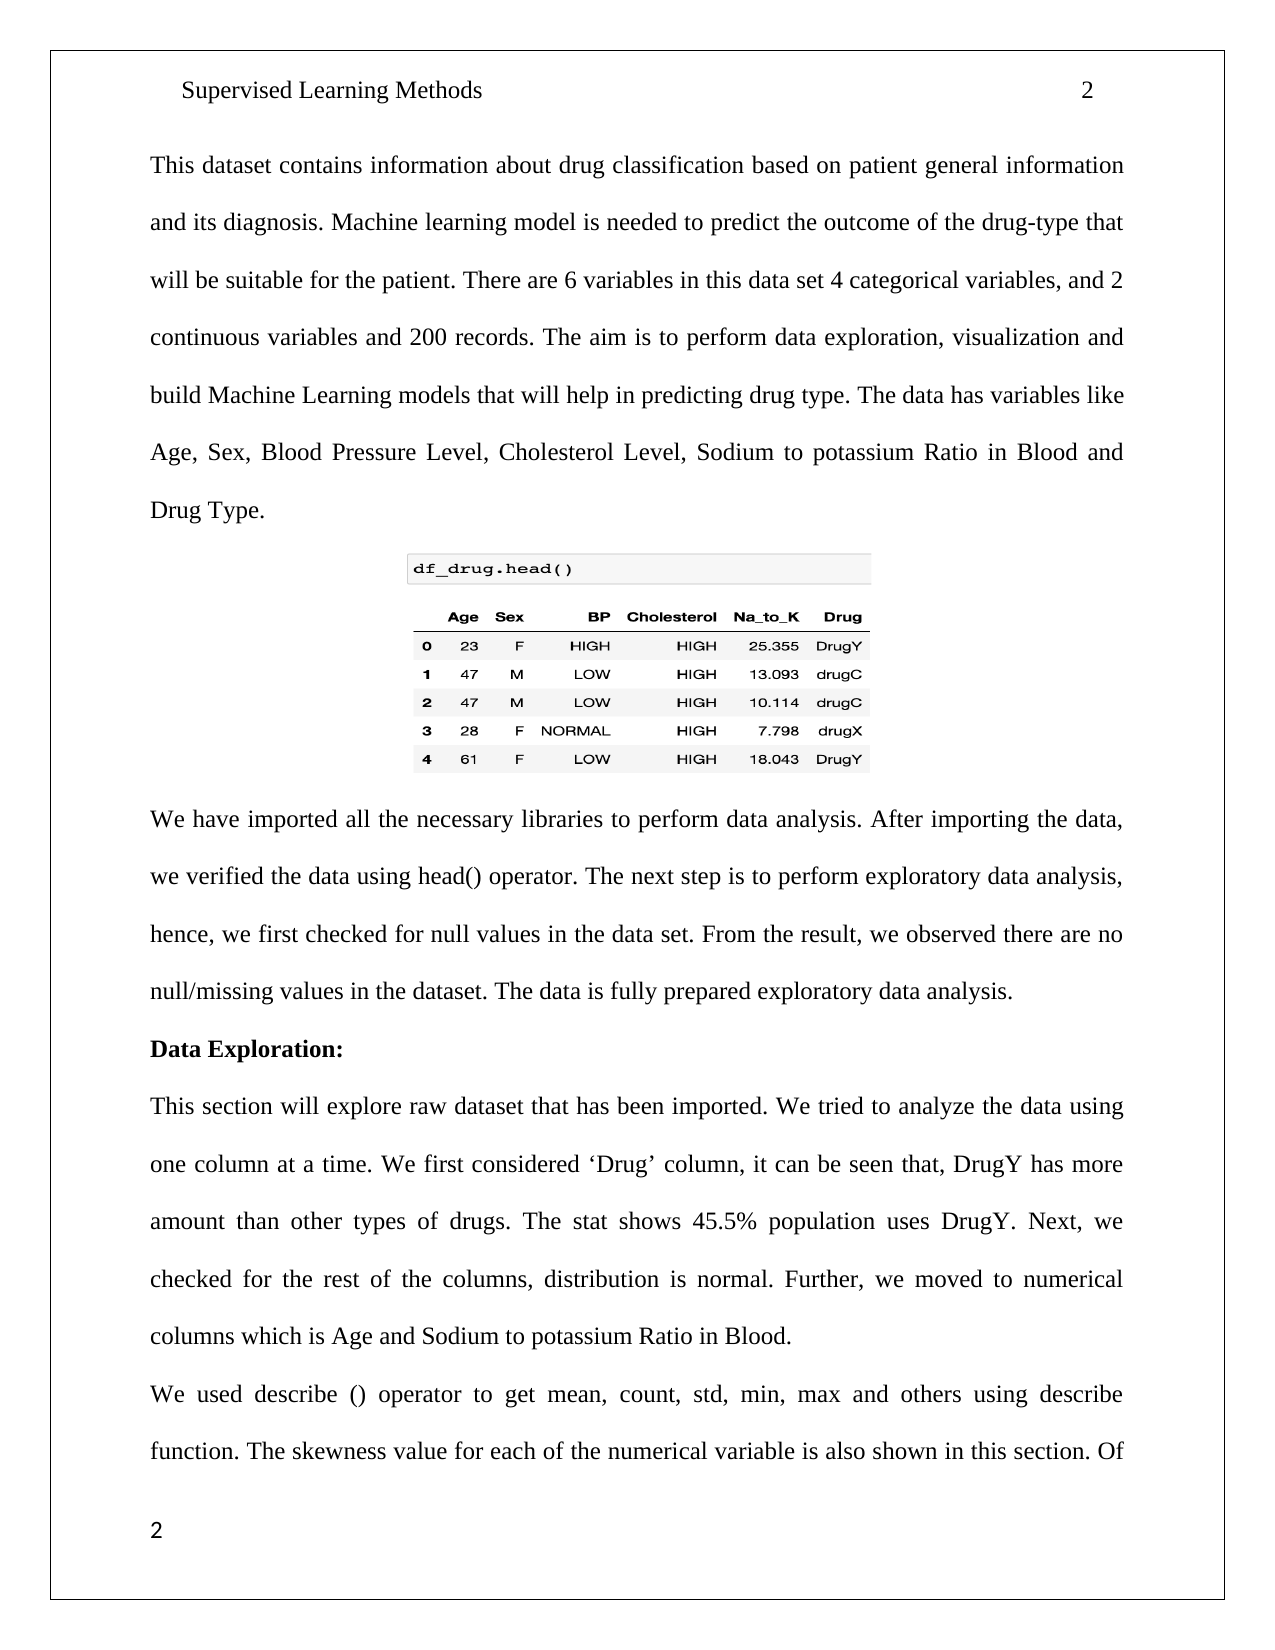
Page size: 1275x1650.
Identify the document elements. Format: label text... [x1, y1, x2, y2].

text This section will explore raw dataset that has been imported. We tried to analyze the data using one column at a time. We first considered ‘Drug’ column, it can be seen that, DrugY has more amount than other types of drugs. The stat shows 45.5% population uses DrugY. Next, we checked for the rest of the columns, distribution is normal. Further, we moved to numerical columns which is Age and Sodium to potassium Ratio in Blood. [150, 1091, 1125, 1350]
text We have imported all the necessary libraries to perform data analysis. After importing the data, we verified the data using head() operator. The next step is to perform exploratory data analysis, hence, we first checked for null values in the data set. From the result, we observed there are no null/missing values in the dataset. The data is fully prepared exploratory data analysis. [150, 804, 1125, 1005]
text Data Exploration: [150, 1034, 1125, 1062]
text This dataset contains information about drug classification based on patient general information and its diagnosis. Machine learning model is needed to predict the outcome of the drug-type that will be suitable for the patient. There are 6 variables in this data set 4 categorical variables, and 2 continuous variables and 200 records. The aim is to perform data exploration, visualization and build Machine Learning models that will help in predicting drug type. The data has variables like Age, Sex, Blood Pressure Level, Cholesterol Level, Sodium to potassium Ratio in Blood and Drug Type. [150, 150, 1125, 524]
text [150, 1379, 1125, 1465]
picture [403, 552, 872, 775]
